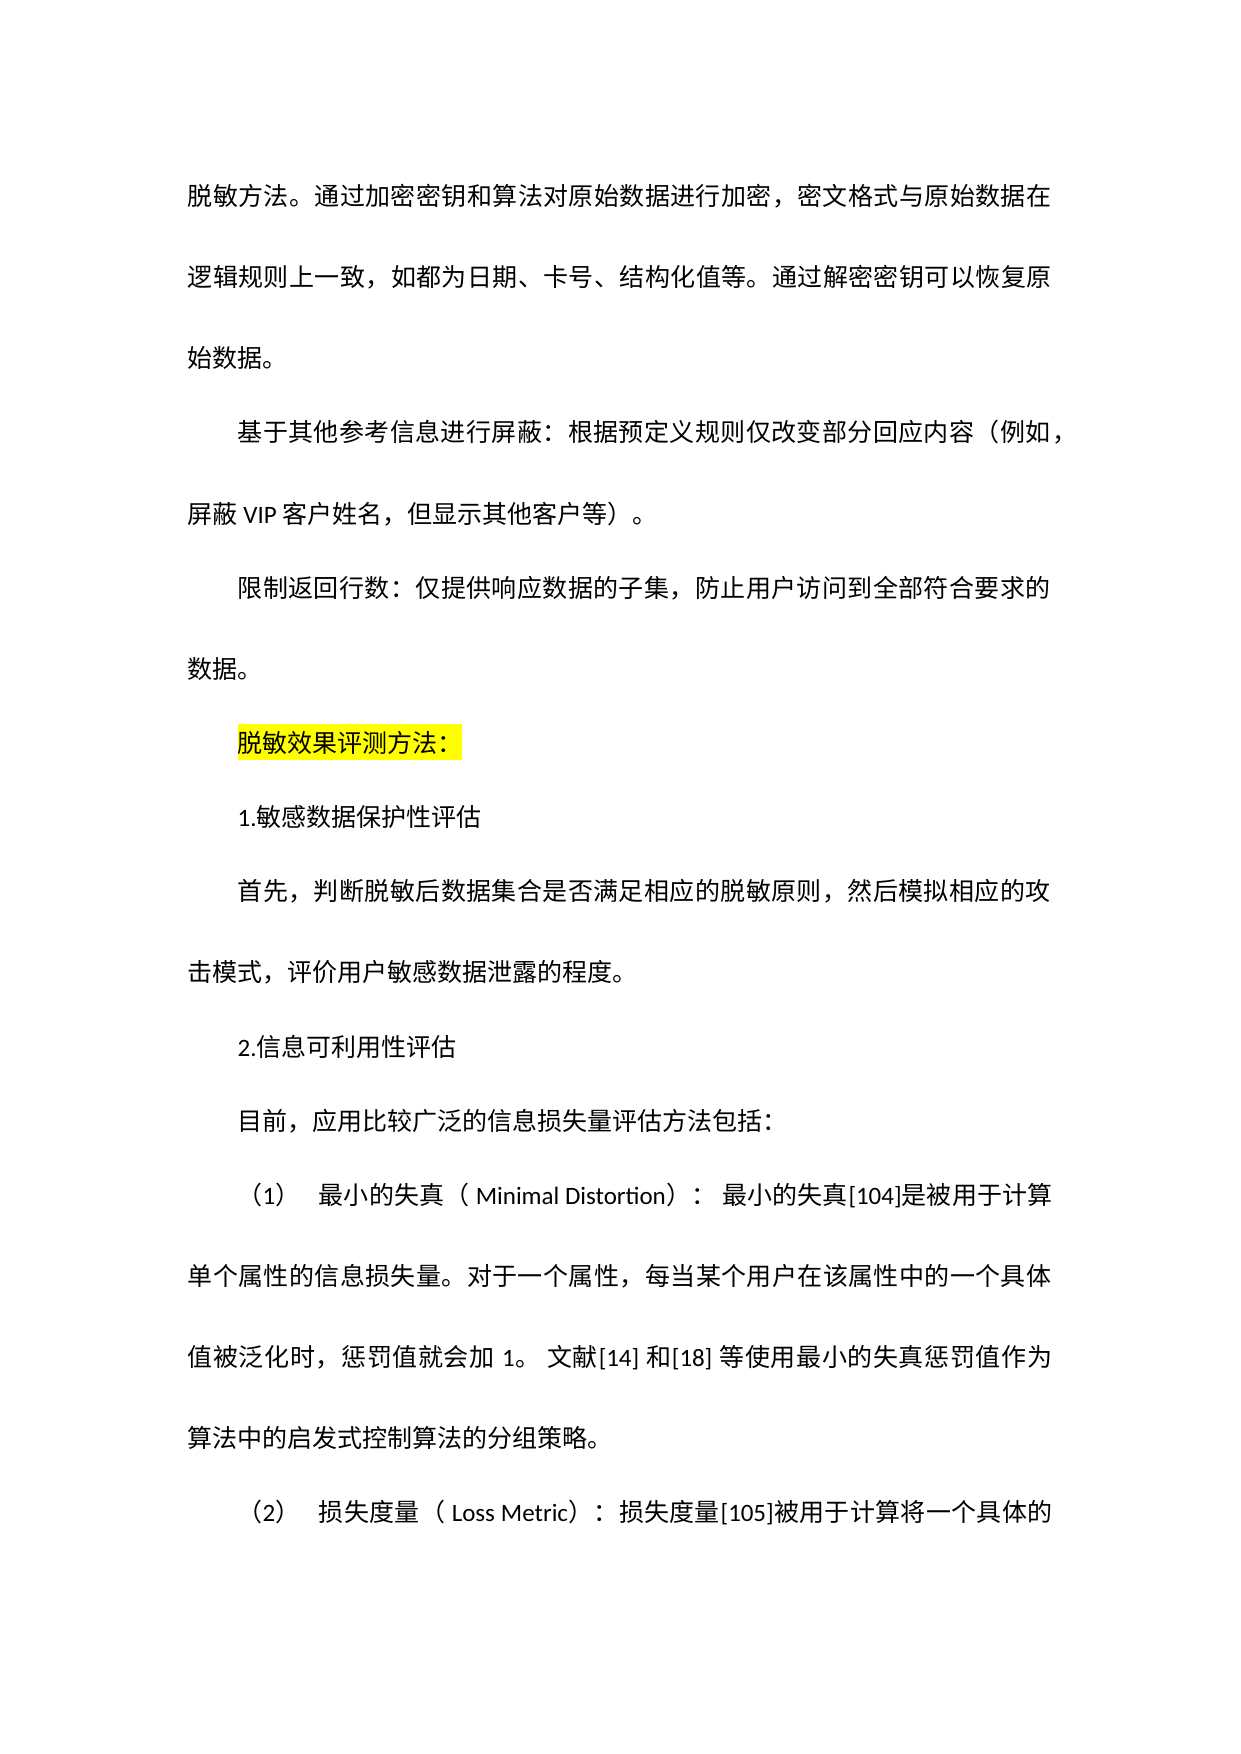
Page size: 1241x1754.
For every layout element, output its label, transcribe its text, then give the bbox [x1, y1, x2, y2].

text 限制返回行数：仅提供响应数据的子集，防止用户访问到全部符合要求的数据。 [187, 554, 1053, 700]
text 1.敏感数据保护性评估 [187, 783, 1053, 848]
list 最小的失真（ Minimal Distortion）： 最小的失真[104]是被用于计算单个属性的信息损失量。对于一个属性，每当某个用户在该属性中的一个具体值被泛化时，惩罚值就会加 1。 文献[14] 和[18] 等使用最小的失真惩罚值作为算法中的启发式控制算法的分组策略。 [187, 1161, 1053, 1469]
text 目前，应用比较广泛的信息损失量评估方法包括： [187, 1087, 1053, 1152]
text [187, 162, 1053, 389]
text 2.信息可利用性评估 [187, 1013, 1053, 1078]
text 基于其他参考信息进行屏蔽：根据预定义规则仅改变部分回应内容（例如，屏蔽 VIP 客户姓名，但显示其他客户等）。 [187, 398, 1053, 545]
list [187, 1478, 1053, 1543]
text 首先，判断脱敏后数据集合是否满足相应的脱敏原则，然后模拟相应的攻击模式，评价用户敏感数据泄露的程度。 [187, 857, 1053, 1003]
text 脱敏效果评测方法： [187, 709, 1053, 774]
